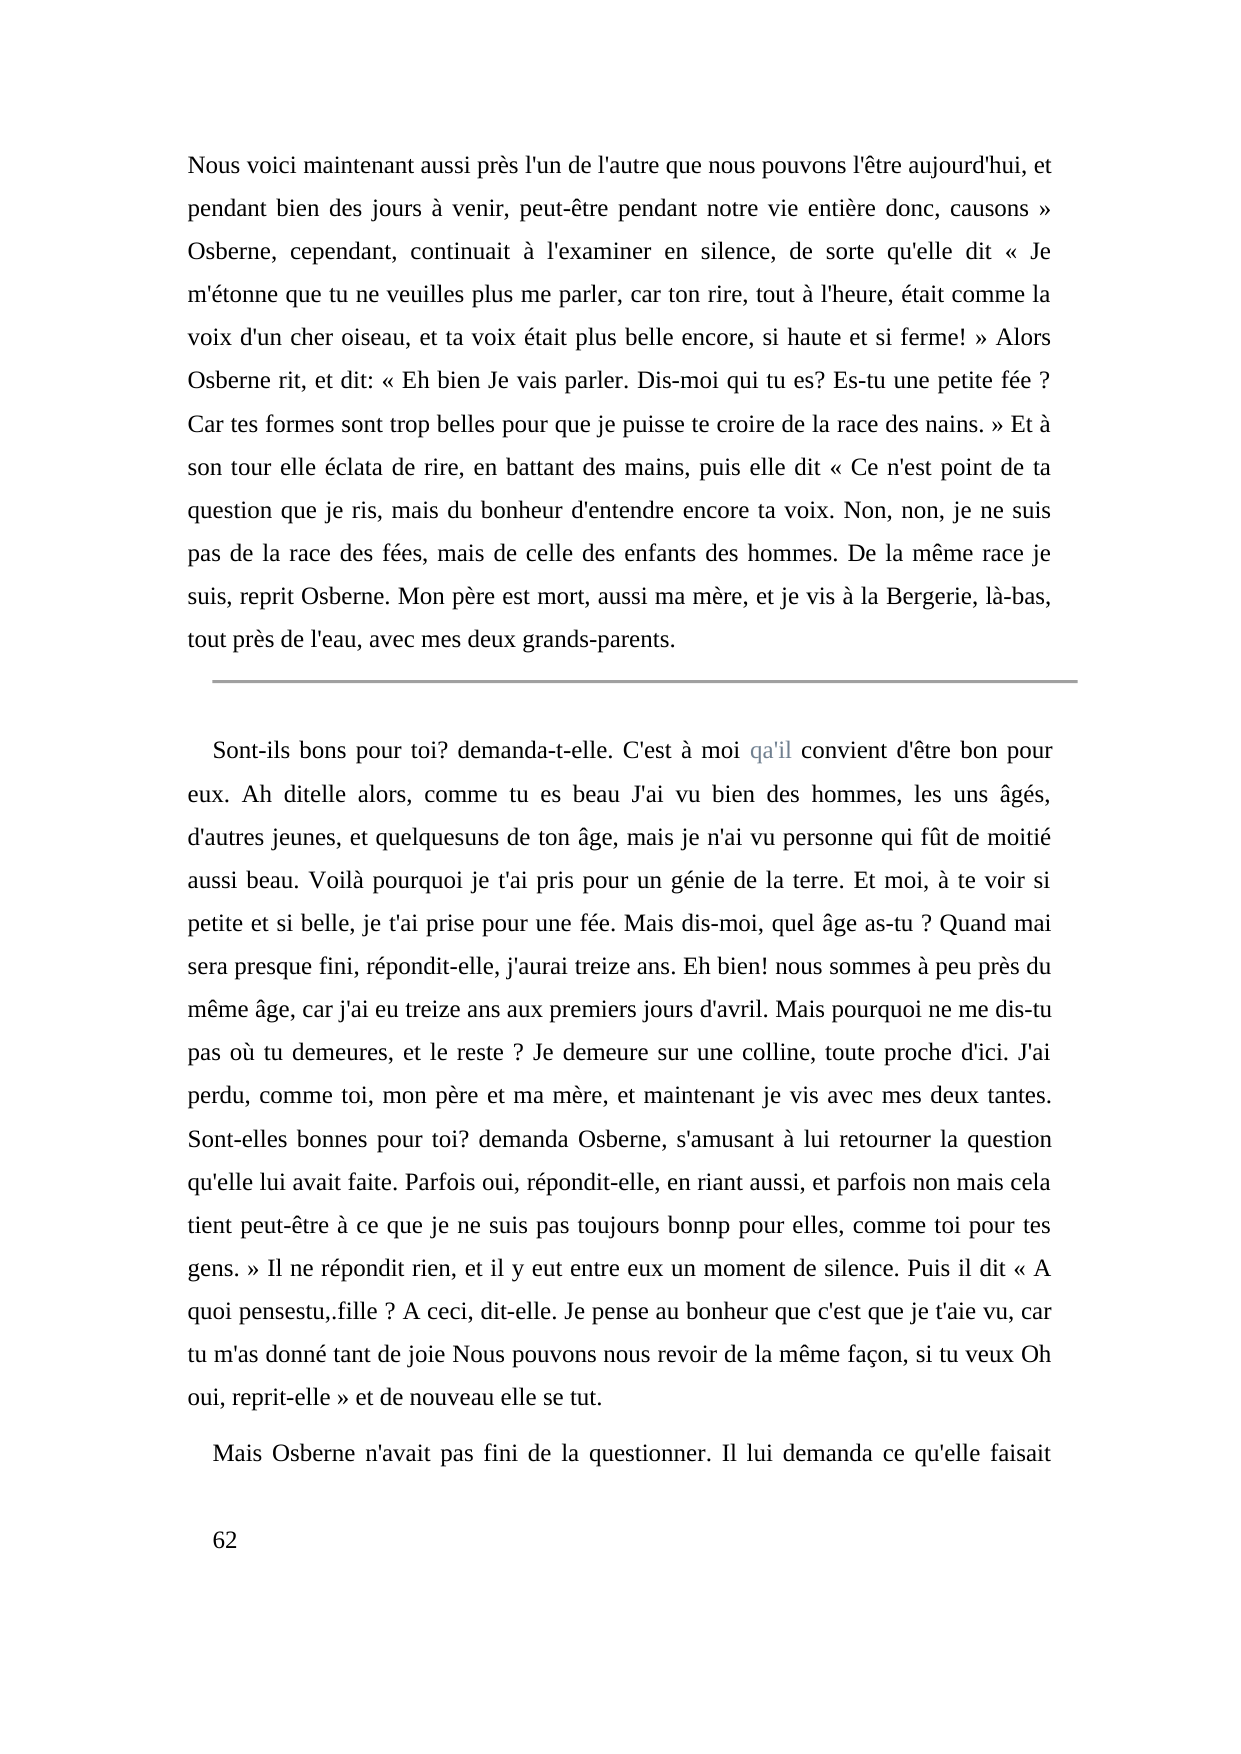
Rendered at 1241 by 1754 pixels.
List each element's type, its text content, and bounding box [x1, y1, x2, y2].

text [187, 150, 1053, 653]
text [187, 1438, 1053, 1467]
text Sont-ils bons pour toi? demanda-t-elle. C'est à moi qa'il convient d'être bon pour eux. Ah ditelle alors, comme tu es beau J'ai vu bien des hommes, les uns âgés, d'autres jeunes, et quelquesuns de ton âge, mais je n'ai vu personne qui fût de moitié aussi beau. Voilà pourquoi je t'ai pris pour un génie de la terre. Et moi, à te voir si petite et si belle, je t'ai prise pour une fée. Mais dis-moi, quel âge as-tu ? Quand mai sera presque fini, répondit-elle, j'aurai treize ans. Eh bien! nous sommes à peu près du même âge, car j'ai eu treize ans aux premiers jours d'avril. Mais pourquoi ne me dis-tu pas où tu demeures, et le reste ? Je demeure sur une colline, toute proche d'ici. J'ai perdu, comme toi, mon père et ma mère, et maintenant je vis avec mes deux tantes. Sont-elles bonnes pour toi? demanda Osberne, s'amusant à lui retourner la question qu'elle lui avait faite. Parfois oui, répondit-elle, en riant aussi, et parfois non mais cela tient peut-être à ce que je ne suis pas toujours bonnp pour elles, comme toi pour tes gens. » Il ne répondit rien, et il y eut entre eux un moment de silence. Puis il dit « A quoi pensestu,.fille ? A ceci, dit-elle. Je pense au bonheur que c'est que je t'aie vu, car tu m'as donné tant de joie Nous pouvons nous revoir de la même façon, si tu veux Oh oui, reprit-elle » et de nouveau elle se tut. [187, 736, 1053, 1411]
